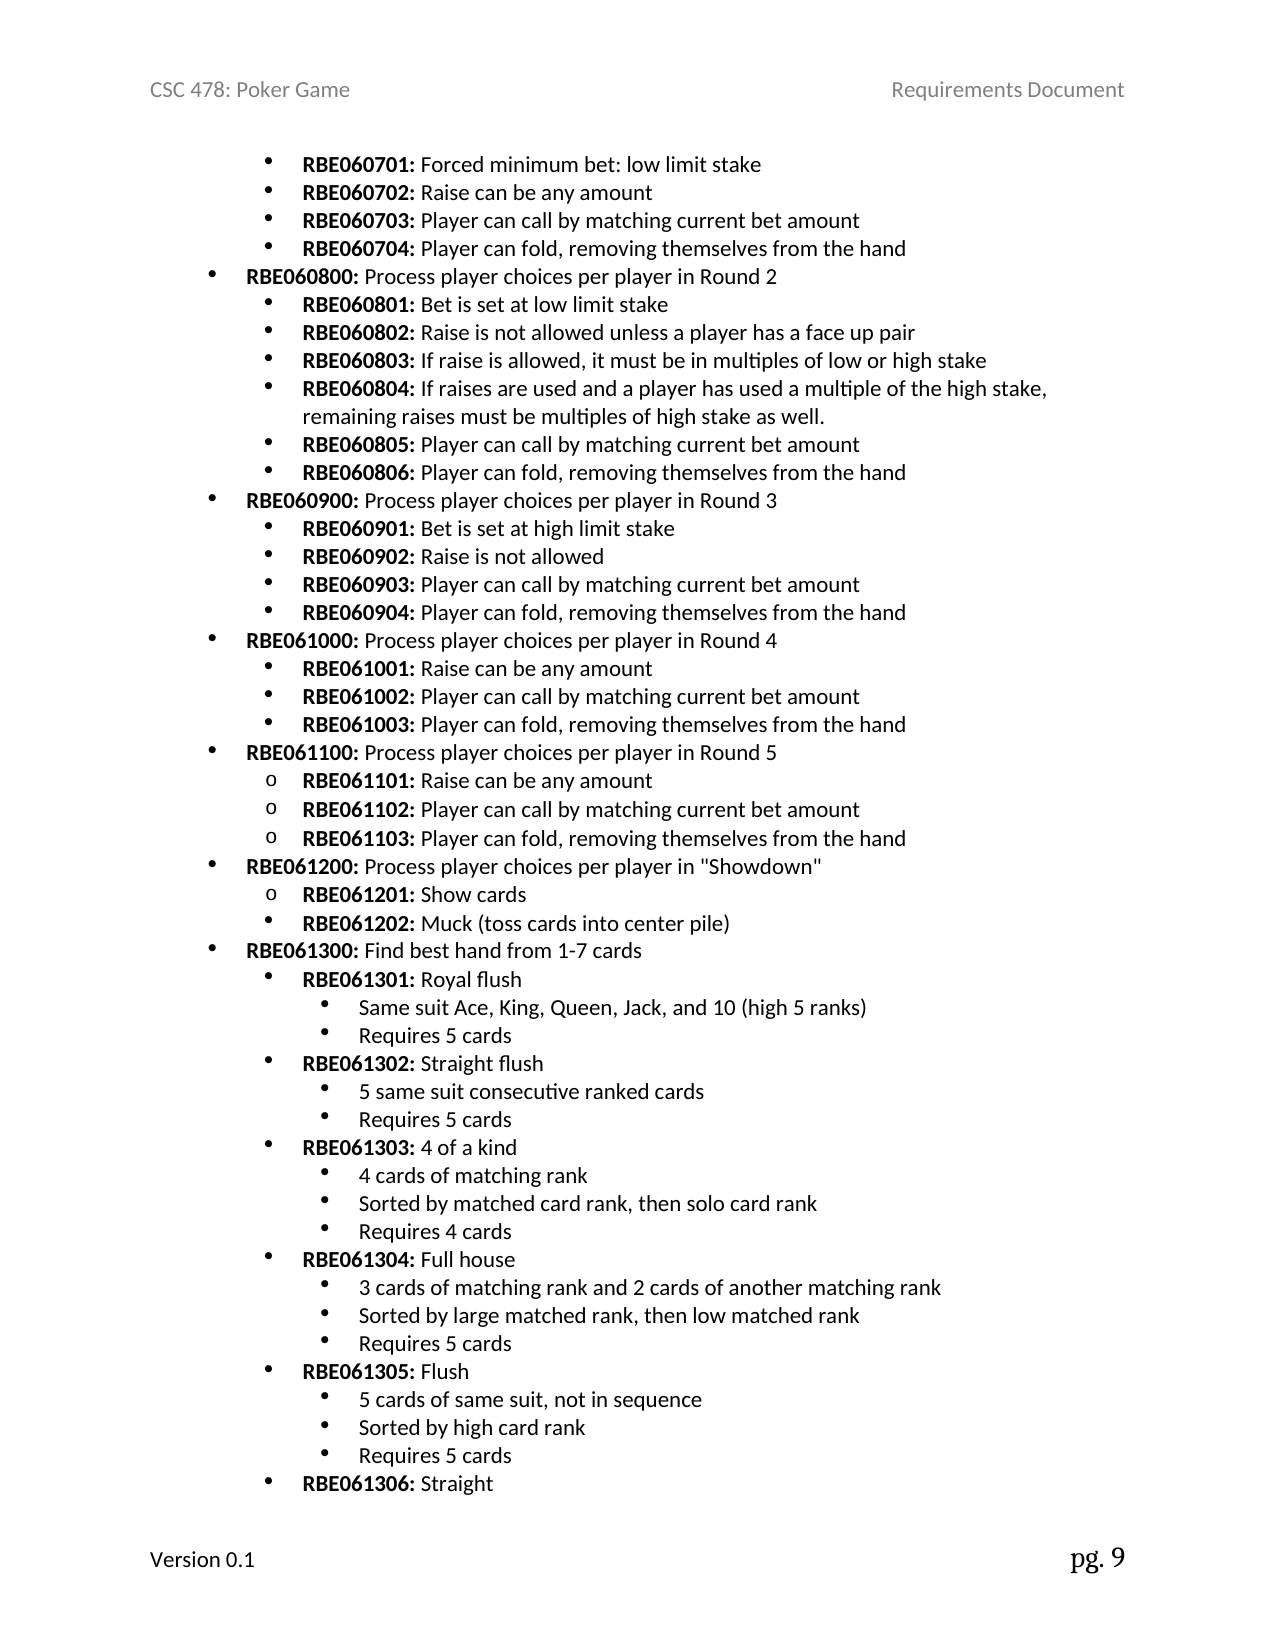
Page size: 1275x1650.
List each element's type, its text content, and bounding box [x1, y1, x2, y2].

list RBE060804: If raises are used and a player has used a multiple of the high stake, remaining raises must be multiples of high stake as well. [265, 374, 1125, 430]
list Requires 5 cards [321, 1105, 1125, 1133]
list RBE061201: Show cards [265, 880, 1125, 909]
list Sorted by large matched rank, then low matched rank [321, 1301, 1125, 1329]
list RBE060901: Bet is set at high limit stake [265, 514, 1125, 542]
list RBE061103: Player can fold, removing themselves from the hand [265, 823, 1125, 852]
list RBE060805: Player can call by matching current bet amount [265, 430, 1125, 458]
list RBE061200: Process player choices per player in "Showdown" [209, 852, 1125, 880]
list 5 cards of same suit, not in sequence [321, 1385, 1125, 1413]
list RBE061300: Find best hand from 1-7 cards [209, 937, 1125, 965]
list RBE061305: Flush [265, 1357, 1125, 1385]
list Requires 4 cards [321, 1217, 1125, 1245]
list RBE061102: Player can call by matching current bet amount [265, 795, 1125, 823]
list RBE060701: Forced minimum bet: low limit stake [265, 150, 1125, 178]
list RBE061301: Royal flush [265, 965, 1125, 993]
list RBE061202: Muck (toss cards into center pile) [265, 909, 1125, 937]
list RBE060802: Raise is not allowed unless a player has a face up pair [265, 318, 1125, 346]
list 3 cards of matching rank and 2 cards of another matching rank [321, 1273, 1125, 1301]
list 5 same suit consecutive ranked cards [321, 1077, 1125, 1105]
list RBE061000: Process player choices per player in Round 4 [209, 626, 1125, 654]
list RBE060702: Raise can be any amount [265, 178, 1125, 206]
list RBE060900: Process player choices per player in Round 3 [209, 486, 1125, 514]
list Same suit Ace, King, Queen, Jack, and 10 (high 5 ranks) [321, 993, 1125, 1021]
list RBE060902: Raise is not allowed [265, 542, 1125, 570]
list Requires 5 cards [321, 1441, 1125, 1469]
list Sorted by matched card rank, then solo card rank [321, 1189, 1125, 1217]
list RBE060904: Player can fold, removing themselves from the hand [265, 598, 1125, 626]
list RBE060800: Process player choices per player in Round 2 [209, 262, 1125, 290]
list RBE061100: Process player choices per player in Round 5 [209, 738, 1125, 766]
list RBE060703: Player can call by matching current bet amount [265, 206, 1125, 234]
list 4 cards of matching rank [321, 1161, 1125, 1189]
list RBE061302: Straight flush [265, 1049, 1125, 1077]
list Sorted by high card rank [321, 1413, 1125, 1441]
list RBE060704: Player can fold, removing themselves from the hand [265, 234, 1125, 262]
list RBE061101: Raise can be any amount [265, 766, 1125, 795]
list RBE061304: Full house [265, 1245, 1125, 1273]
list RBE061001: Raise can be any amount [265, 654, 1125, 682]
list RBE060806: Player can fold, removing themselves from the hand [265, 458, 1125, 486]
list RBE060803: If raise is allowed, it must be in multiples of low or high stake [265, 346, 1125, 374]
list RBE061303: 4 of a kind [265, 1133, 1125, 1161]
list RBE061003: Player can fold, removing themselves from the hand [265, 710, 1125, 738]
list Requires 5 cards [321, 1329, 1125, 1357]
list RBE060801: Bet is set at low limit stake [265, 290, 1125, 318]
list RBE061306: Straight [265, 1469, 1125, 1497]
list RBE061002: Player can call by matching current bet amount [265, 682, 1125, 710]
list RBE060903: Player can call by matching current bet amount [265, 570, 1125, 598]
list Requires 5 cards [321, 1021, 1125, 1049]
